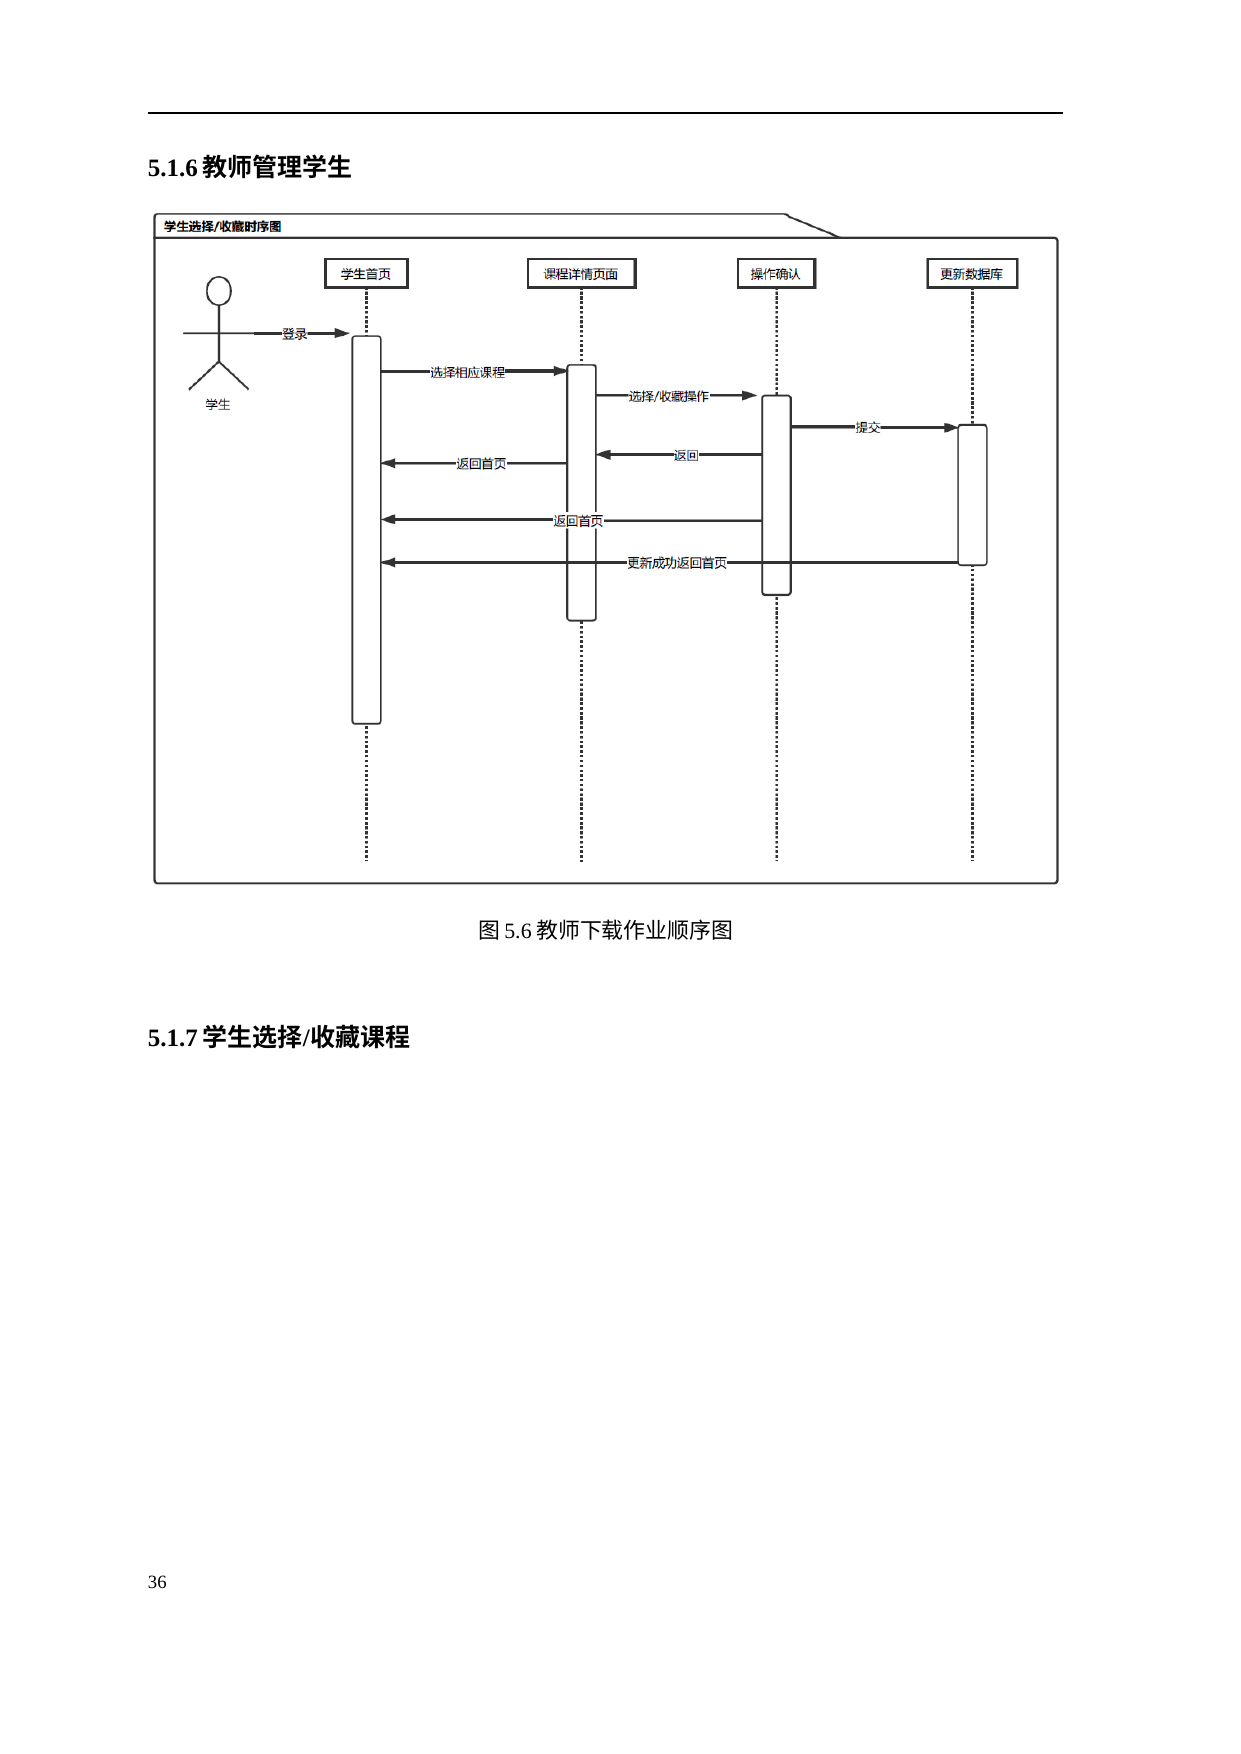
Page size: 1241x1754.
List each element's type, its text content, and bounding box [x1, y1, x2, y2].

text 图5.6教师下载作业顺序图 [148, 913, 1063, 944]
picture [147, 209, 1063, 889]
subtitle 5.1.7学生选择/收藏课程 [148, 1017, 1063, 1053]
subtitle 5.1.6教师管理学生 [148, 148, 1063, 184]
